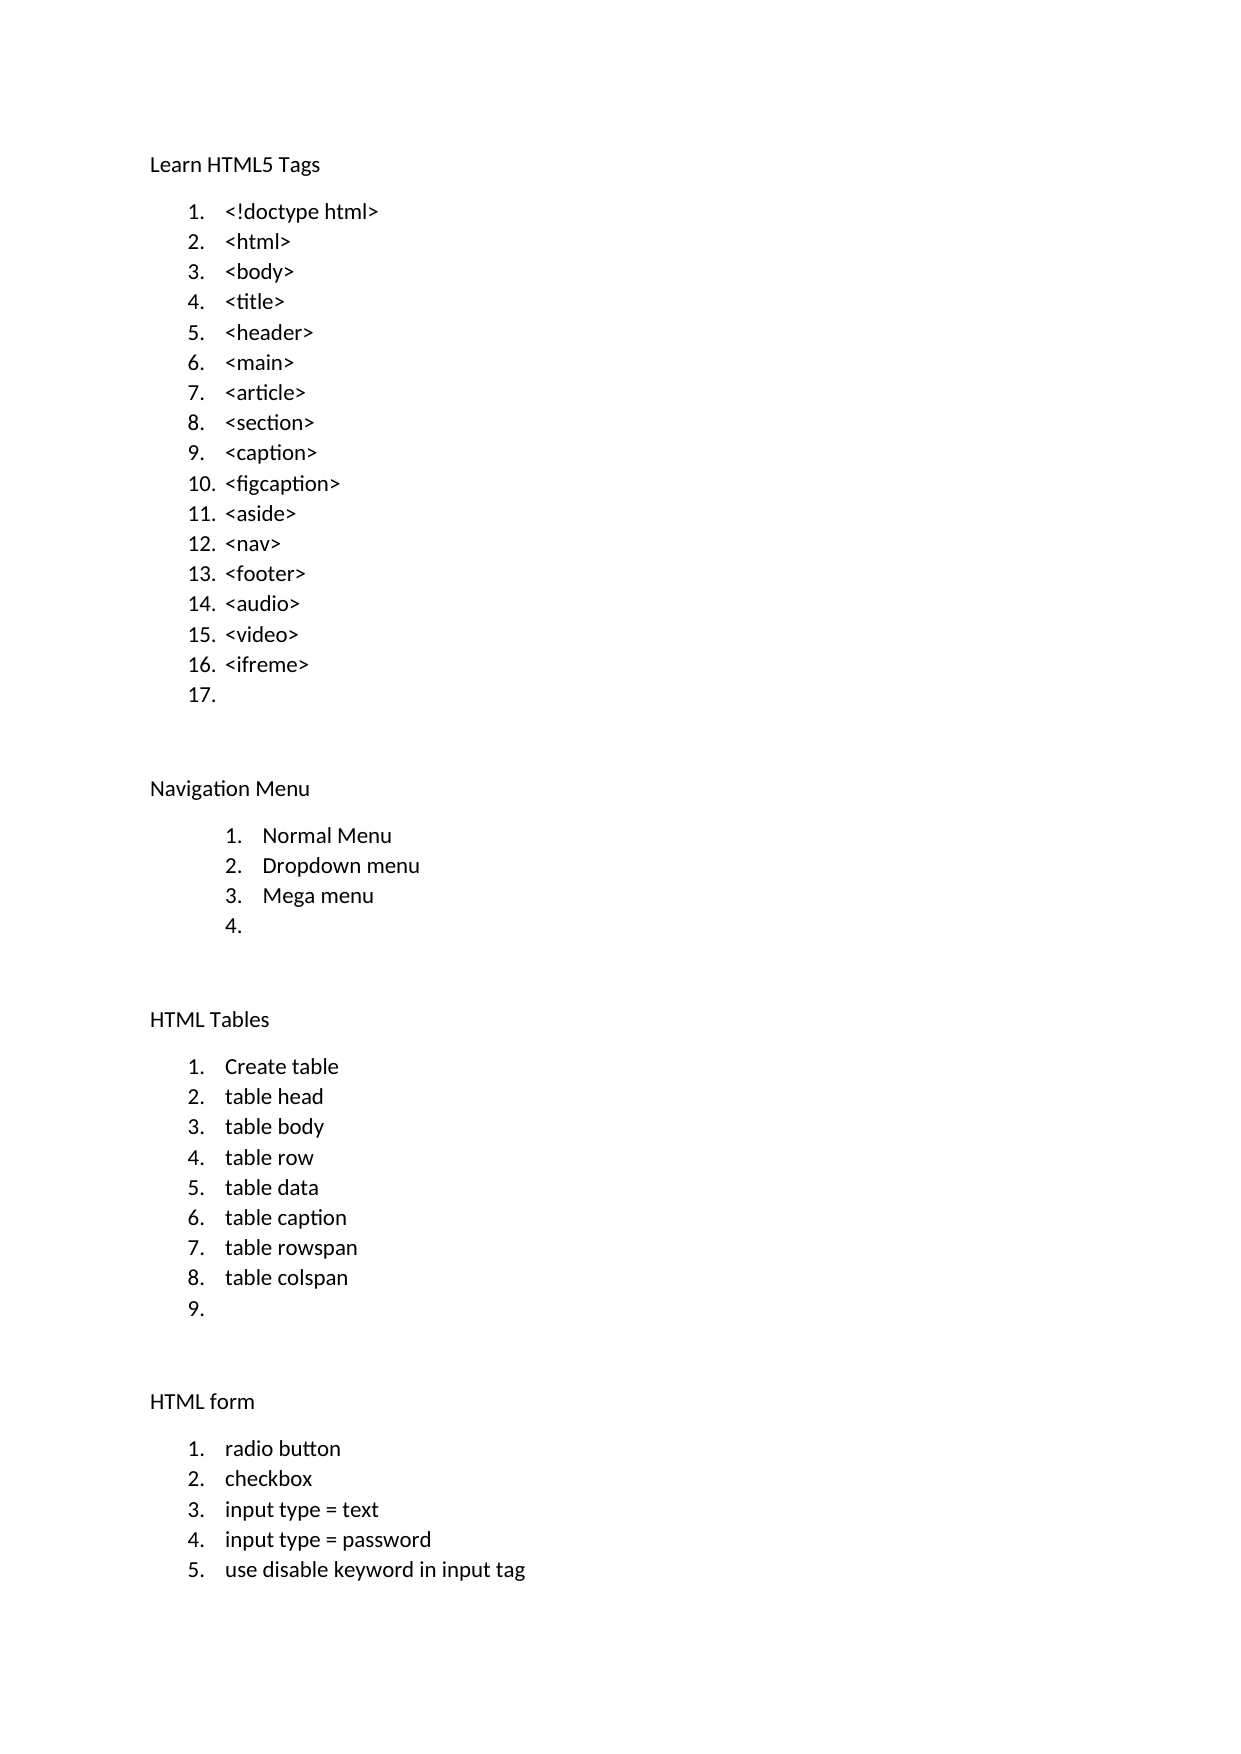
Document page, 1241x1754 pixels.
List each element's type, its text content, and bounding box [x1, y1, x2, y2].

text HTML form [150, 1387, 1090, 1416]
list <video> [187, 620, 1090, 648]
list Mega menu [225, 881, 1090, 909]
list table data [187, 1173, 1090, 1201]
text HTML Tables [150, 1005, 1090, 1033]
list input type = password [187, 1525, 1090, 1553]
text Learn HTML5 Tags [150, 150, 1090, 178]
list <nav> [187, 529, 1090, 557]
list <aside> [187, 499, 1090, 527]
list input type = text [187, 1495, 1090, 1523]
list <title> [187, 287, 1090, 316]
text Navigation Menu [150, 774, 1090, 802]
list <!doctype html> [187, 197, 1090, 225]
list <figcaption> [187, 469, 1090, 497]
list <body> [187, 257, 1090, 285]
list table row [187, 1143, 1090, 1171]
list <header> [187, 318, 1090, 346]
list radio button [187, 1434, 1090, 1462]
list <audio> [187, 589, 1090, 618]
list Dropdown menu [225, 851, 1090, 879]
list Create table [187, 1052, 1090, 1080]
list <footer> [187, 559, 1090, 587]
list table head [187, 1082, 1090, 1110]
list checkbox [187, 1464, 1090, 1493]
list <main> [187, 348, 1090, 376]
list table body [187, 1112, 1090, 1141]
list table colspan [187, 1263, 1090, 1292]
list <html> [187, 227, 1090, 255]
list table rowspan [187, 1233, 1090, 1261]
list <ifreme> [187, 650, 1090, 678]
list <article> [187, 378, 1090, 406]
list <caption> [187, 438, 1090, 467]
list table caption [187, 1203, 1090, 1231]
list use disable keyword in input tag [187, 1555, 1090, 1583]
list <section> [187, 408, 1090, 436]
list Normal Menu [225, 821, 1090, 849]
